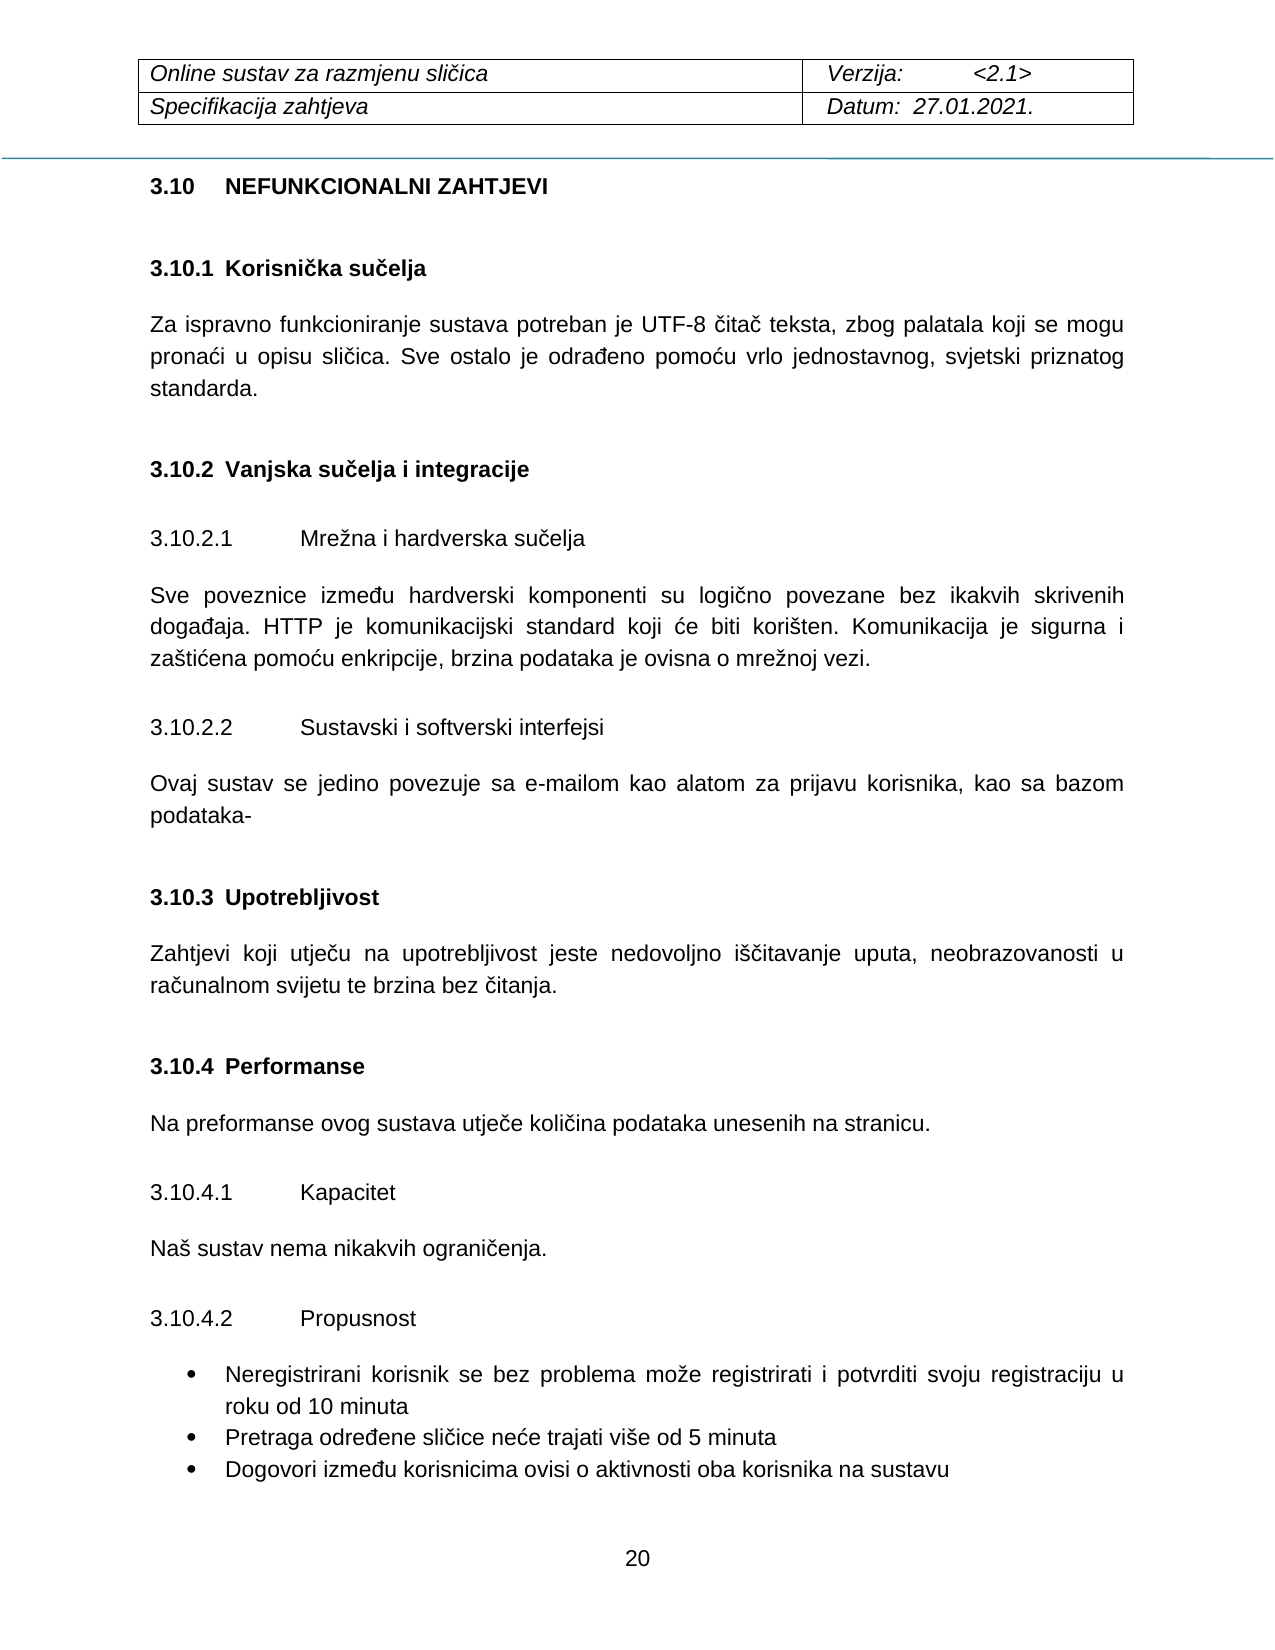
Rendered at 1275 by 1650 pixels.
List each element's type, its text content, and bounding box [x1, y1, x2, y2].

subtitle Korisnička sučelja [150, 255, 1125, 281]
text Ovaj sustav se jedino povezuje sa e-mailom kao alatom za prijavu korisnika, kao sa bazom podataka- [150, 770, 1125, 828]
subtitle Vanjska sučelja i integracije [150, 456, 1125, 482]
list Neregistrirani korisnik se bez problema može registrirati i potvrditi svoju registraciju u roku od 10 minuta [187, 1361, 1125, 1419]
text Zahtjevi koji utječu na upotrebljivost jeste nedovoljno iščitavanje uputa, neobrazovanosti u računalnom svijetu te brzina bez čitanja. [150, 940, 1125, 998]
text Za ispravno funkcioniranje sustava potreban je UTF-8 čitač teksta, zbog palatala koji se mogu pronaći u opisu sličica. Sve ostalo je odrađeno pomoću vrlo jednostavnog, svjetski priznatog standarda. [150, 311, 1125, 401]
list Pretraga određene sličice neće trajati više od 5 minuta [187, 1424, 1125, 1451]
subtitle Upotrebljivost [150, 883, 1125, 910]
text Naš sustav nema nikakvih ograničenja. [150, 1235, 1125, 1262]
list Dogovori između korisnicima ovisi o aktivnosti oba korisnika na sustavu [187, 1456, 1125, 1482]
subtitle Mrežna i hardverska sučelja [150, 525, 1125, 551]
subtitle Performanse [150, 1053, 1125, 1079]
text Na preformanse ovog sustava utječe količina podataka unesenih na stranicu. [150, 1110, 1125, 1136]
subtitle Propusnost [150, 1304, 1125, 1331]
text Sve poveznice između hardverski komponenti su logično povezane bez ikakvih skrivenih događaja. HTTP je komunikacijski standard koji će biti korišten. Komunikacija je sigurna i zaštićena pomoću enkripcije, brzina podataka je ovisna o mrežnoj vezi. [150, 582, 1125, 671]
subtitle Nefunkcionalni zahtjevi [150, 173, 1125, 199]
subtitle Kapacitet [150, 1179, 1125, 1205]
subtitle Sustavski i softverski interfejsi [150, 714, 1125, 740]
